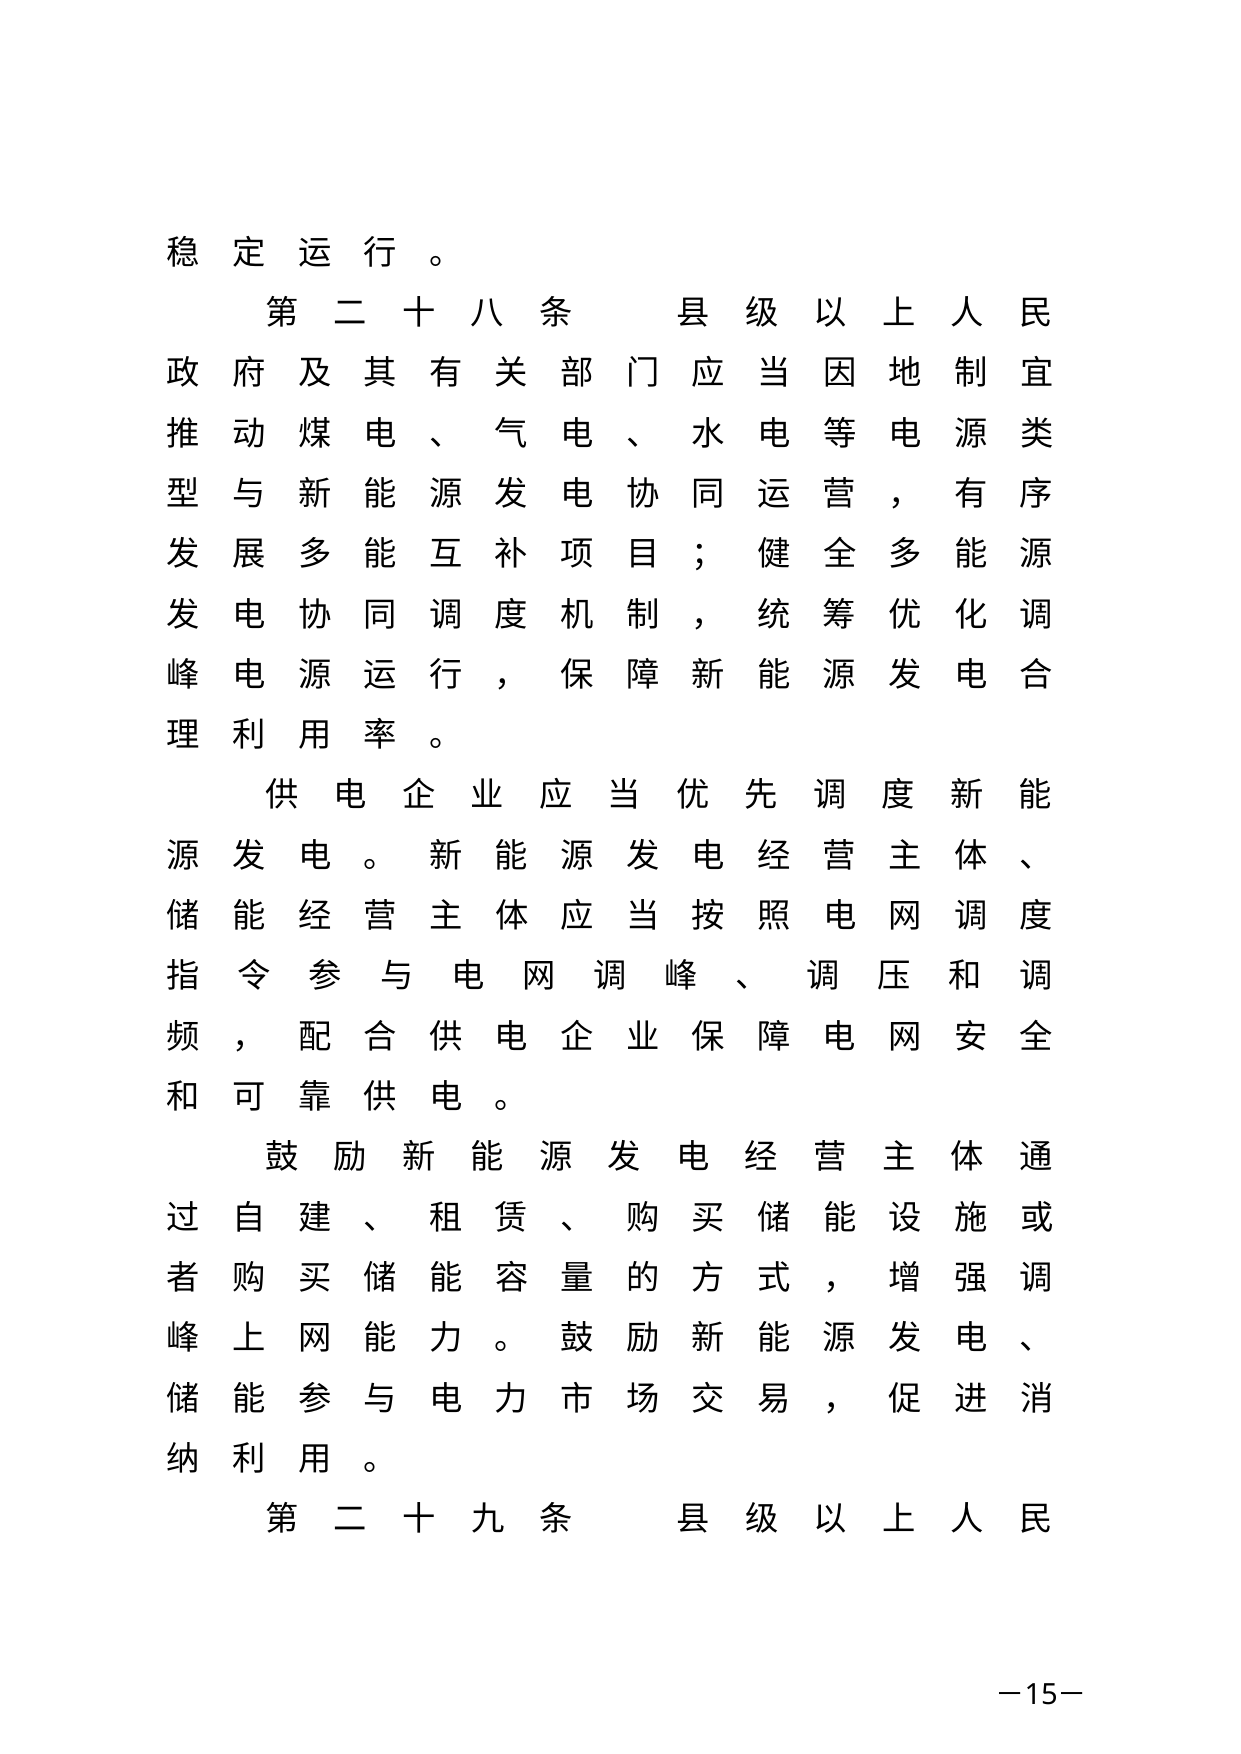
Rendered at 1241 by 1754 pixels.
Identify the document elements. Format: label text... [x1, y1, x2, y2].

text 第二十八条 县级以上人民政府及其有关部门应当因地制宜推动煤电、气电、水电等电源类型与新能源发电协同运营，有序发展多能互补项目；健全多能源发电协同调度机制，统筹优化调峰电源运行，保障新能源发电合理利用率。 [167, 280, 1085, 762]
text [167, 1486, 1085, 1546]
text 供电企业应当优先调度新能源发电。新能源发电经营主体、储能经营主体应当按照电网调度指令参与电网调峰、调压和调频，配合供电企业保障电网安全和可靠供电。 [167, 762, 1085, 1124]
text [167, 219, 1085, 280]
text 鼓励新能源发电经营主体通过自建、租赁、购买储能设施或者购买储能容量的方式，增强调峰上网能力。鼓励新能源发电、储能参与电力市场交易，促进消纳利用。 [167, 1124, 1085, 1486]
